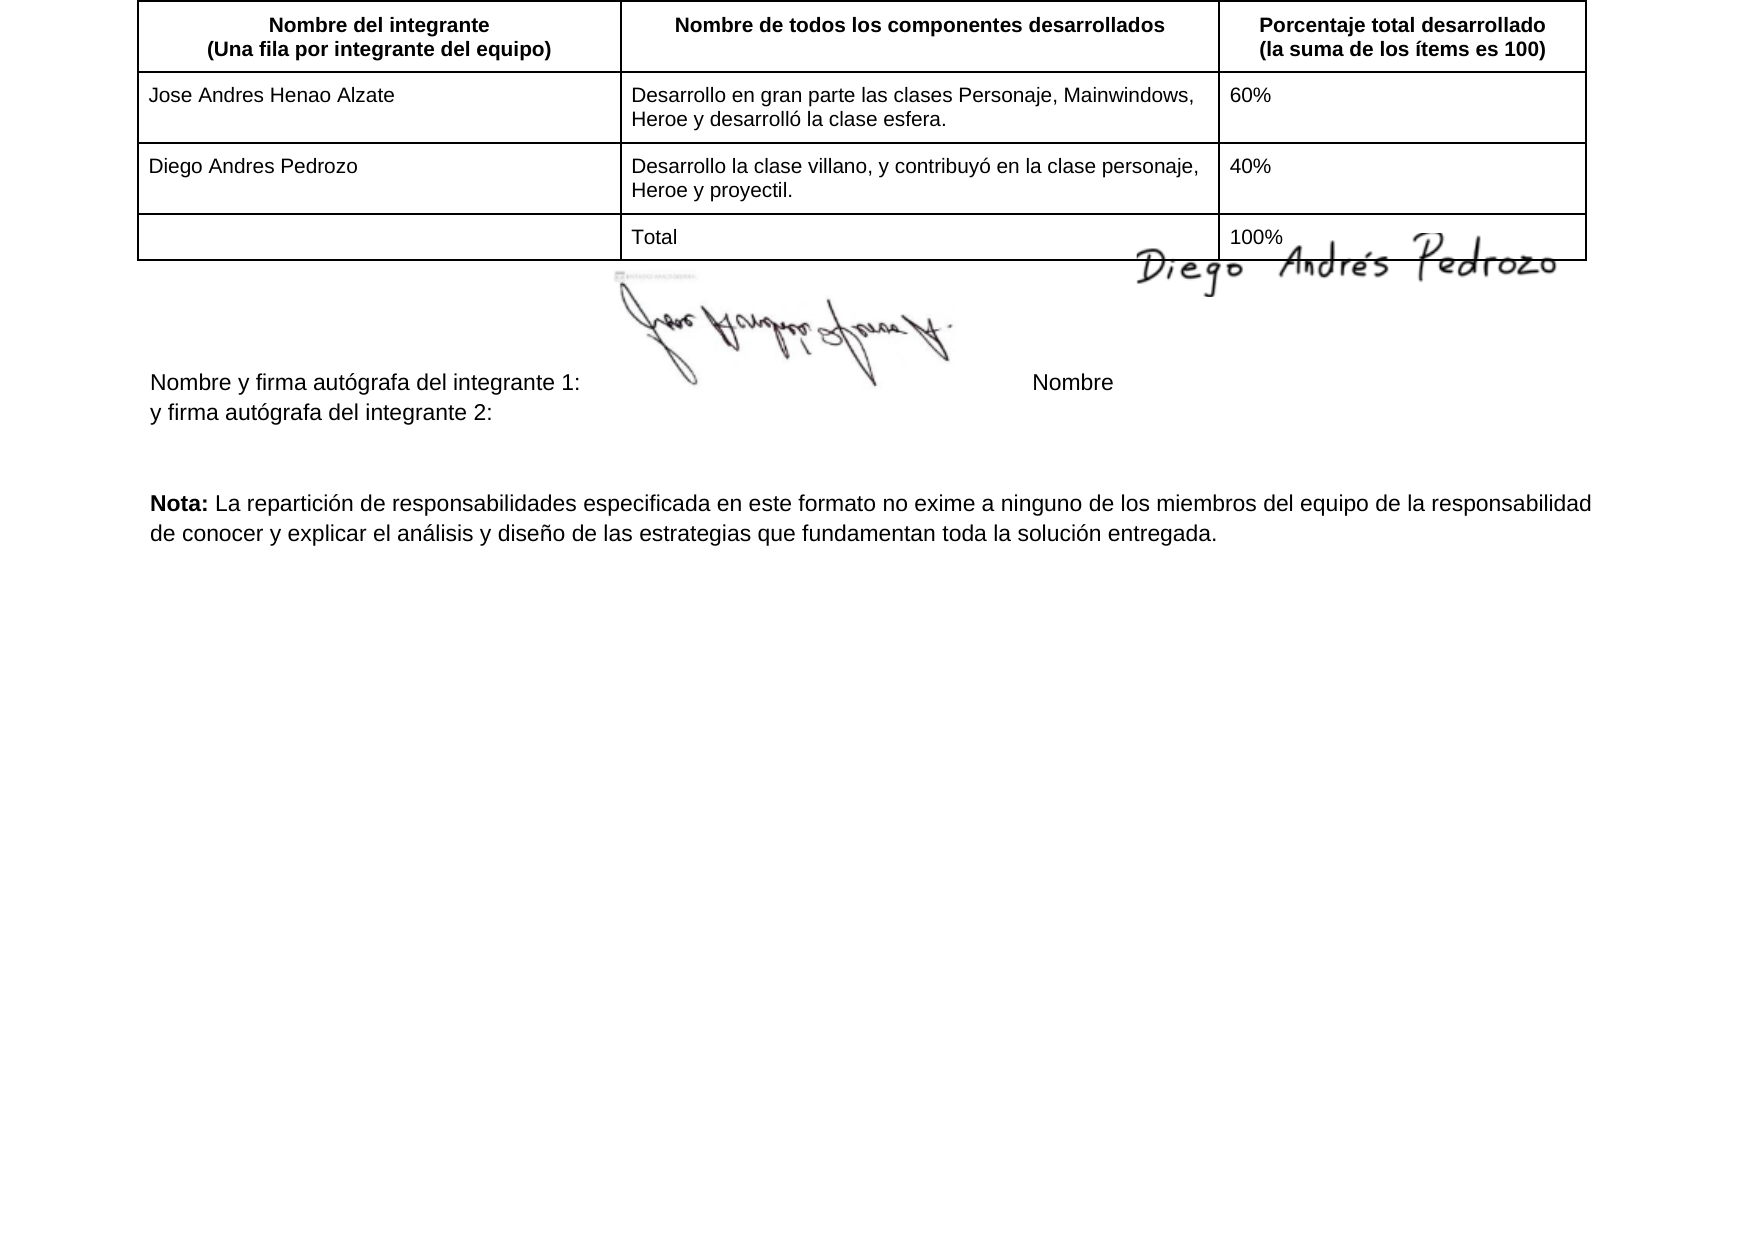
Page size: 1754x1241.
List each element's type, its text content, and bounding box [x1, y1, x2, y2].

picture [1135, 233, 1601, 295]
table_cell 100% [1220, 215, 1585, 259]
table_cell [139, 215, 620, 259]
table_cell Total [622, 215, 1218, 259]
table_cell Desarrollo en gran parte las clases Personaje, Mainwindows, Heroe y desarrolló la clase esfera. [622, 73, 1218, 142]
table_header Nombre de todos los componentes desarrollados [622, 2, 1218, 71]
table_header Porcentaje total desarrollado (la suma de los ítems es 100) [1220, 2, 1585, 71]
table_header Nombre del integrante (Una fila por integrante del equipo) [139, 2, 620, 71]
table_cell 60% [1220, 73, 1585, 142]
text Nombre y firma autógrafa del integrante 1: Nombre y firma autógrafa del integrante 2: [150, 210, 1604, 425]
table_cell Diego Andres Pedrozo [139, 144, 620, 212]
table_cell 40% [1220, 144, 1585, 212]
table_cell Desarrollo la clase villano, y contribuyó en la clase personaje, Heroe y proyectil. [622, 144, 1218, 212]
picture [587, 265, 956, 391]
table_cell Jose Andres Henao Alzate [139, 73, 620, 142]
text Nota: La repartición de responsabilidades especificada en este formato no exime a ninguno de los miembros del equipo de la responsabilidad de conocer y explicar el análisis y diseño de las estrategias que fundamentan toda la solución entregada. [150, 490, 1604, 546]
